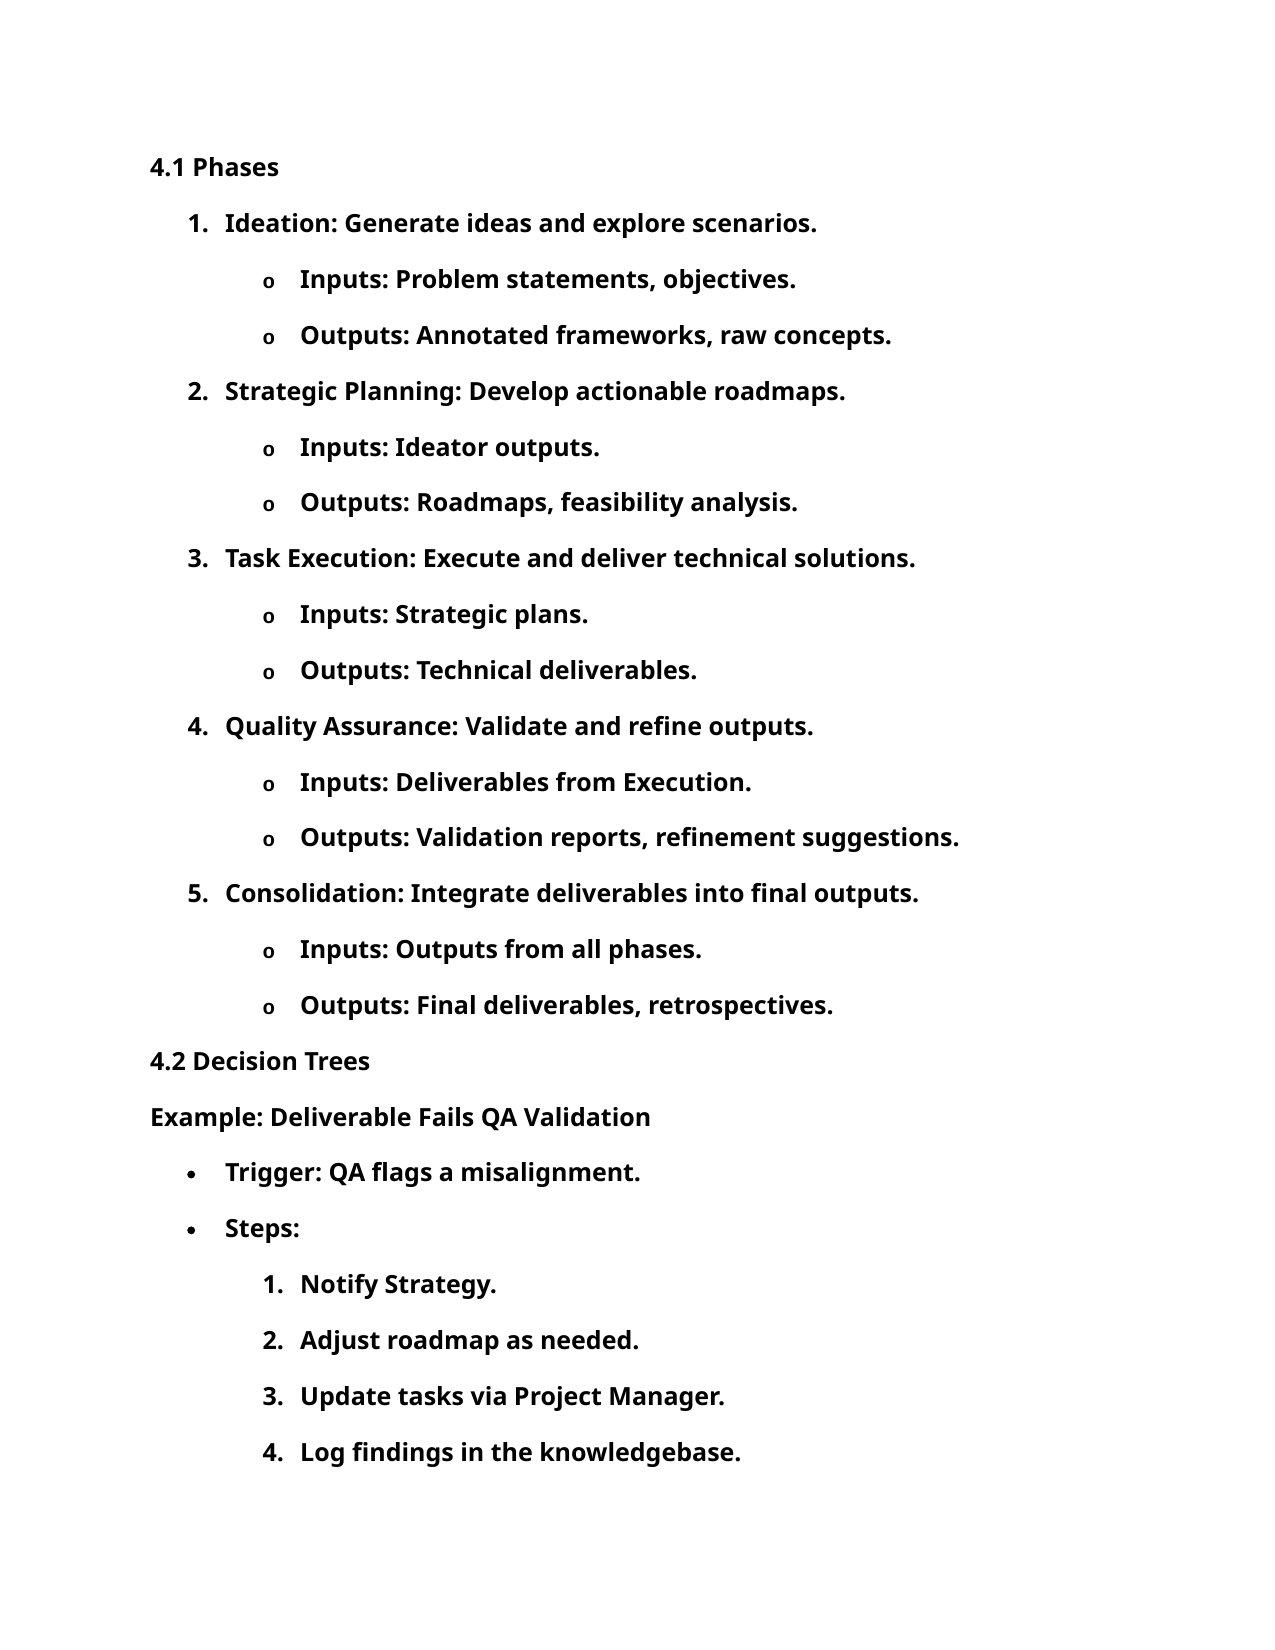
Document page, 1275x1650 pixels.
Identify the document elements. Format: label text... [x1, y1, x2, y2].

list Inputs: Deliverables from Execution. [262, 764, 1125, 798]
list Steps: [187, 1211, 1125, 1245]
list Notify Strategy. [262, 1267, 1125, 1301]
list Adjust roadmap as needed. [262, 1322, 1125, 1357]
list Inputs: Strategic plans. [262, 597, 1125, 631]
text 4.1 Phases [150, 150, 1125, 184]
list Trigger: QA flags a misalignment. [187, 1155, 1125, 1189]
list Strategic Planning: Develop actionable roadmaps. [187, 373, 1125, 407]
list Inputs: Outputs from all phases. [262, 932, 1125, 966]
list Outputs: Annotated frameworks, raw concepts. [262, 317, 1125, 352]
list Log findings in the knowledgebase. [262, 1434, 1125, 1468]
list Outputs: Final deliverables, retrospectives. [262, 987, 1125, 1022]
text Example: Deliverable Fails QA Validation [150, 1099, 1125, 1133]
list Inputs: Ideator outputs. [262, 429, 1125, 463]
list Update tasks via Project Manager. [262, 1378, 1125, 1412]
list Outputs: Technical deliverables. [262, 652, 1125, 687]
list Ideation: Generate ideas and explore scenarios. [187, 206, 1125, 240]
list Quality Assurance: Validate and refine outputs. [187, 708, 1125, 742]
list Task Execution: Execute and deliver technical solutions. [187, 541, 1125, 575]
list Consolidation: Integrate deliverables into final outputs. [187, 876, 1125, 910]
list Outputs: Validation reports, refinement suggestions. [262, 820, 1125, 854]
list Inputs: Problem statements, objectives. [262, 262, 1125, 296]
text 4.2 Decision Trees [150, 1043, 1125, 1077]
list Outputs: Roadmaps, feasibility analysis. [262, 485, 1125, 519]
